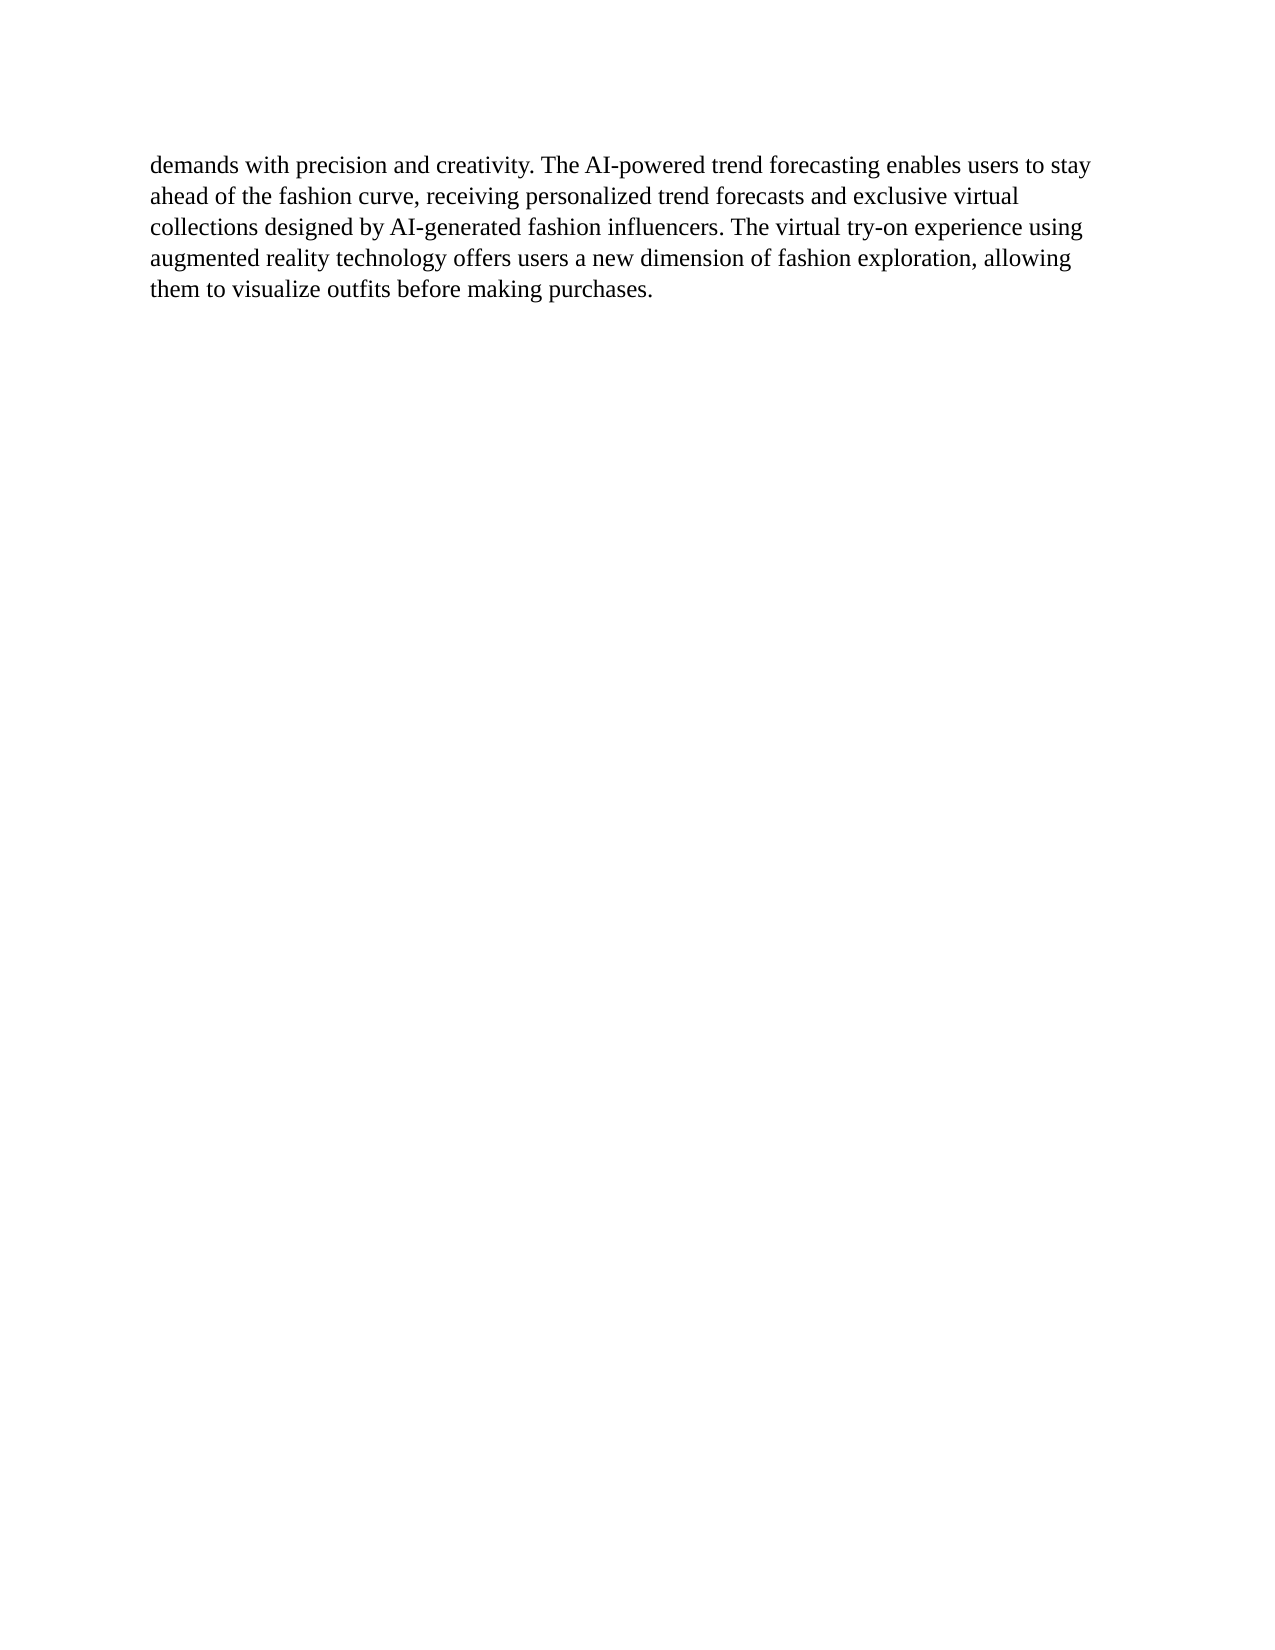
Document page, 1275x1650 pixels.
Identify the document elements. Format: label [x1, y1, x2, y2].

text [150, 150, 1125, 303]
